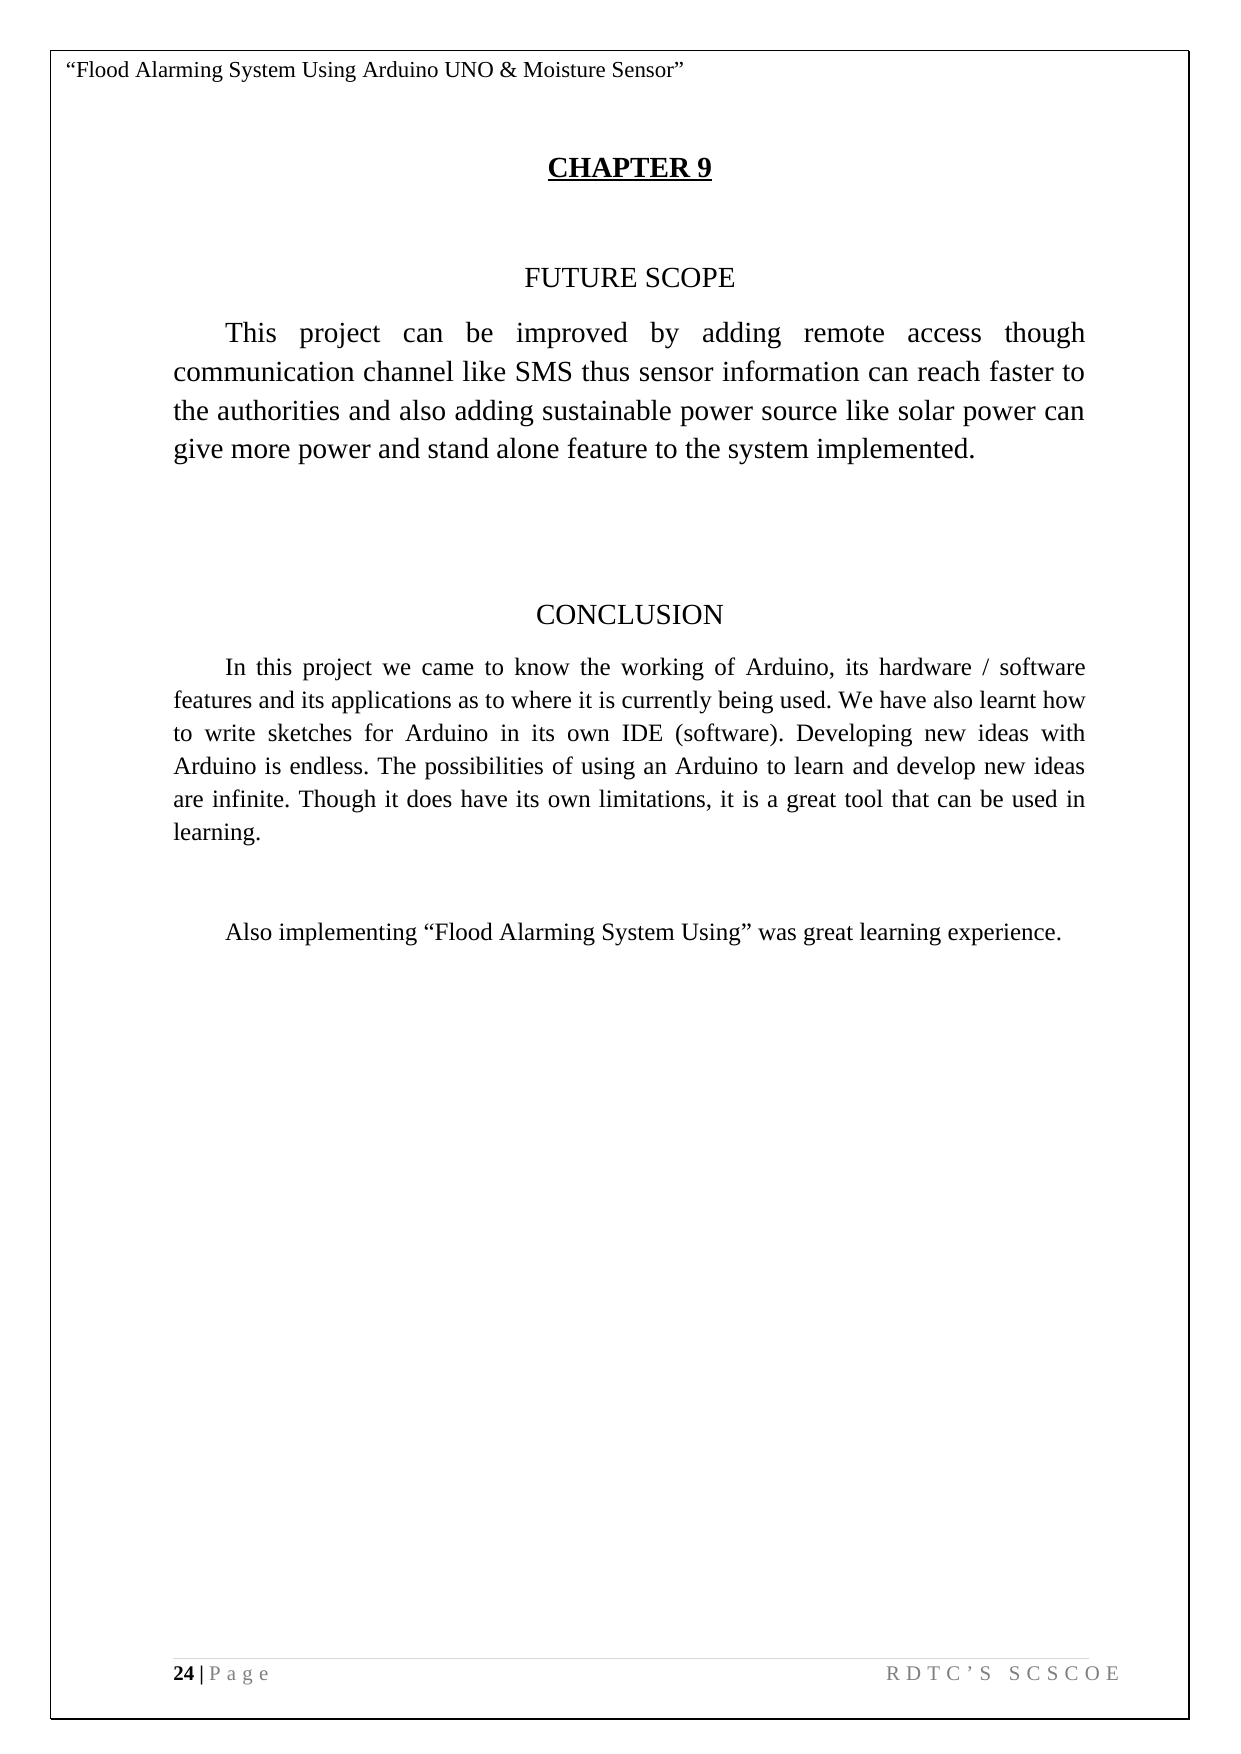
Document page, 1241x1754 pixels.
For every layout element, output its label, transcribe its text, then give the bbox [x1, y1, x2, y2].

text In this project we came to know the working of Arduino, its hardware / software features and its applications as to where it is currently being used. We have also learnt how to write sketches for Arduino in its own IDE (software). Developing new ideas with Arduino is endless. The possibilities of using an Arduino to learn and develop new ideas are infinite. Though it does have its own limitations, it is a great tool that can be used in learning. [173, 652, 1086, 846]
text This project can be improved by adding remote access though communication channel like SMS thus sensor information can reach faster to the authorities and also adding sustainable power source like solar power can give more power and stand alone feature to the system implemented. [173, 316, 1086, 465]
text CHAPTER 9 [173, 150, 1086, 183]
text CONCLUSION [173, 597, 1086, 630]
text FUTURE SCOPE [173, 260, 1086, 294]
text Also implementing “Flood Alarming System Using” was great learning experience. [173, 917, 1086, 945]
